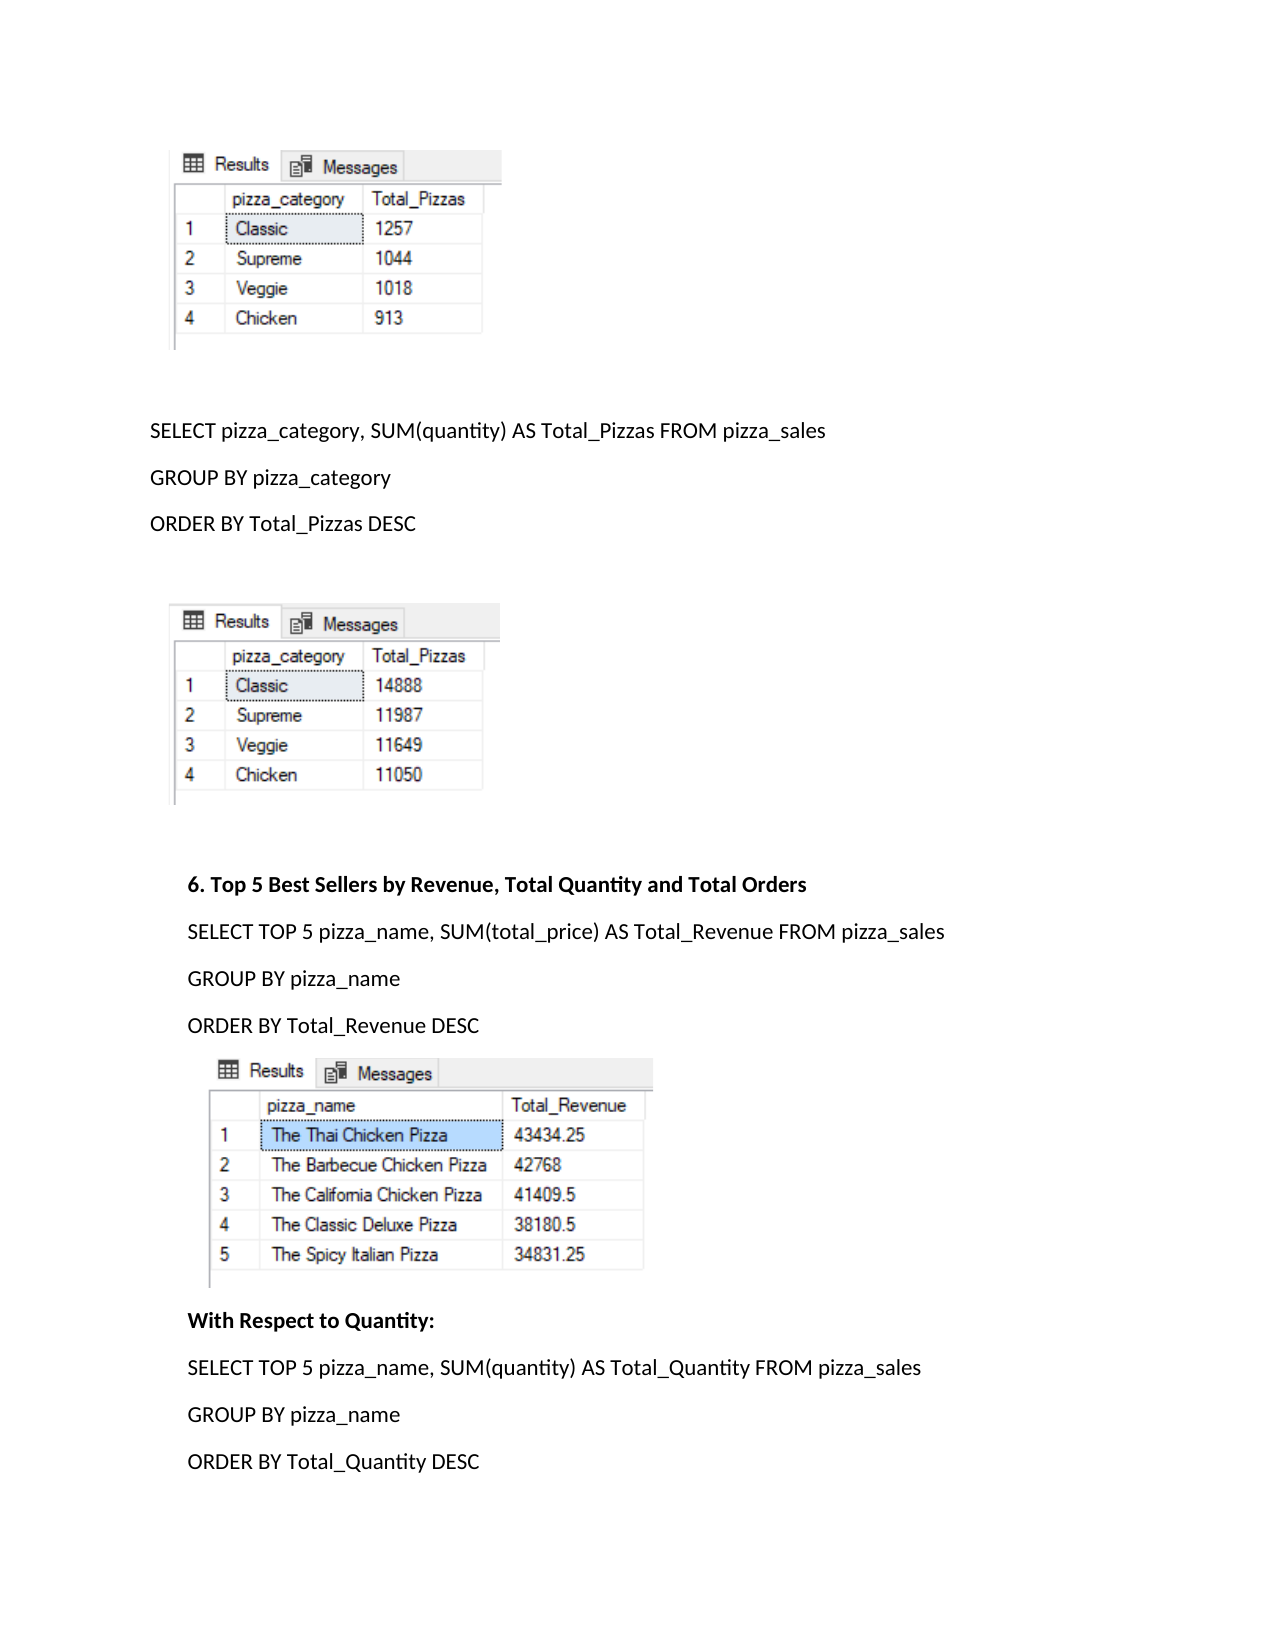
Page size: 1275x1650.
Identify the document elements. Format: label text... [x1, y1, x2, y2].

text ORDER BY Total_Quantity DESC [187, 1447, 1125, 1475]
text GROUP BY pizza_name [187, 1400, 1125, 1428]
text GROUP BY pizza_category [150, 463, 1125, 491]
text SELECT TOP 5 pizza_name, SUM(quantity) AS Total_Quantity FROM pizza_sales [187, 1353, 1125, 1381]
text SELECT TOP 5 pizza_name, SUM(total_price) AS Total_Revenue FROM pizza_sales [187, 917, 1125, 945]
text ORDER BY Total_Pizzas DESC [150, 509, 1125, 537]
text With Respect to Quantity: [187, 1307, 1125, 1334]
text 6. Top 5 Best Sellers by Revenue, Total Quantity and Total Orders [187, 871, 1125, 898]
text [150, 416, 1125, 444]
text ORDER BY Total_Revenue DESC [187, 1011, 1125, 1039]
text GROUP BY pizza_name [187, 964, 1125, 992]
